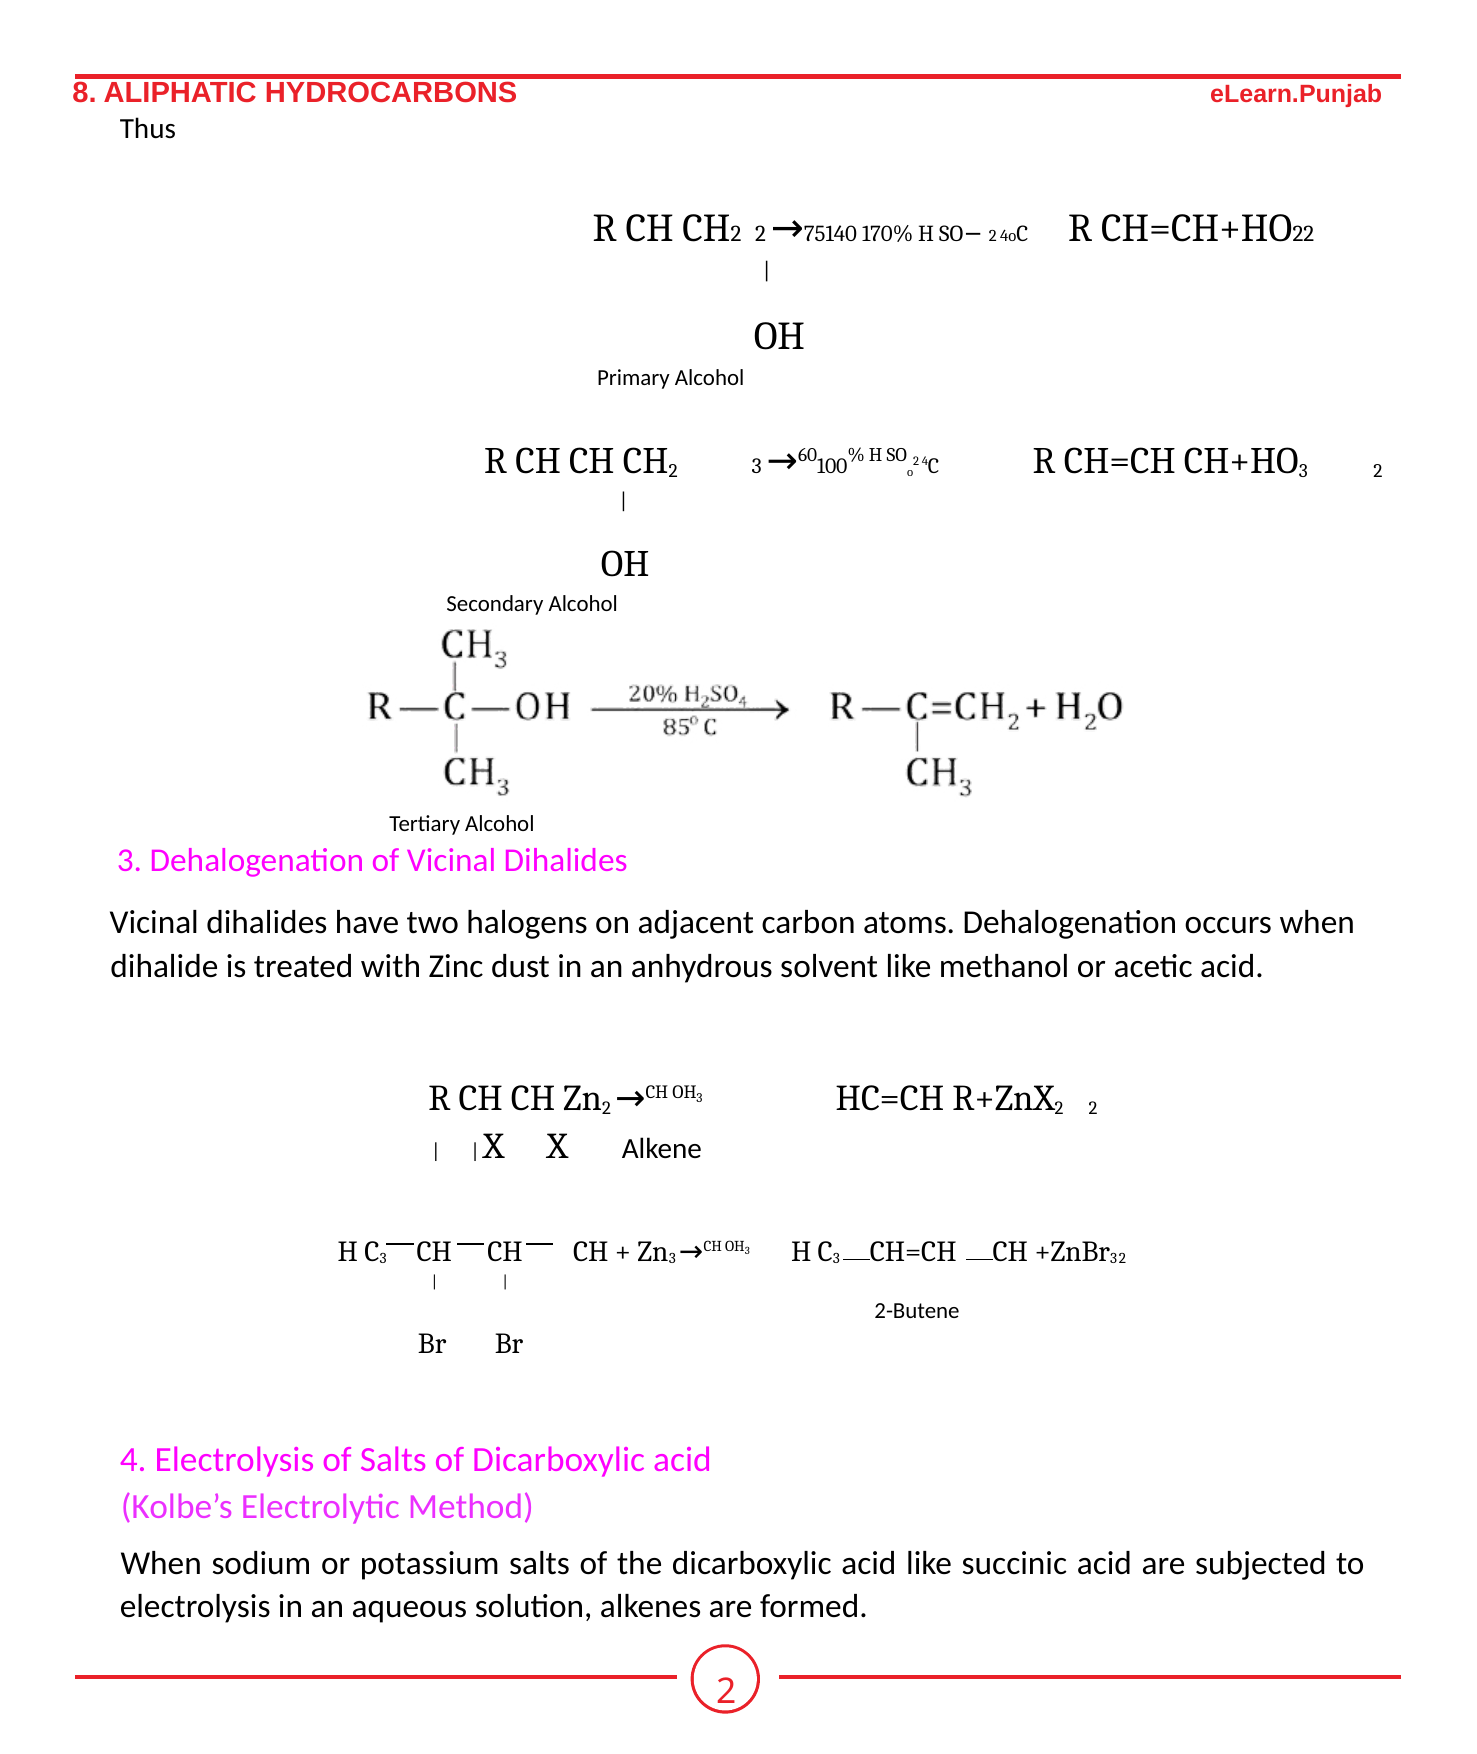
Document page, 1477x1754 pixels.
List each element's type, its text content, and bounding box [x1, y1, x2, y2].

subtitle OH [176, 313, 1382, 359]
picture [361, 619, 1128, 802]
text | [620, 489, 1382, 514]
text 2-Butene [451, 1296, 1382, 1324]
text R CH CH CH2 3 →60100% H SOo2 4C R CH=CH CH+HO3 2 [97, 434, 1382, 485]
text | | X X Alkene [420, 1125, 886, 1167]
subtitle H C3 CH CH CH + Zn3 →CH OH3 H C3 CH=CH CH +ZnBr3 2 [97, 1230, 1382, 1270]
text R CH CH Zn2 →CH OH3 HC=CH R+ZnX2 2 [97, 1072, 1382, 1121]
text 3. Dehalogenation of Vicinal Dihalides [117, 839, 1382, 880]
text Primary Alcohol [451, 363, 890, 391]
text Secondary Alcohol [446, 589, 1382, 617]
text Tertiary Alcohol [389, 809, 1382, 837]
text | [151, 258, 1382, 284]
text Thus [119, 111, 1382, 146]
text When sodium or potassium salts of the dicarboxylic acid like succinic acid are subjected to electrolysis in an aqueous solution, alkenes are formed. [119, 1542, 1367, 1626]
subtitle OH [601, 542, 1382, 585]
text 4. Electrolysis of Salts of Dicarboxylic acid (Kolbe’s Electrolytic Method) [119, 1437, 836, 1527]
text | | [97, 1273, 1382, 1292]
text Br Br [97, 1327, 1382, 1360]
text R CH CH2 2 →75140 170% H SO− 2 4oC R CH=CH+HO2 2 [97, 199, 1382, 253]
text Vicinal dihalides have two halogens on adjacent carbon atoms. Dehalogenation occurs when dihalide is treated with Zinc dust in an anhydrous solvent like methanol or acetic acid. [109, 901, 1363, 985]
